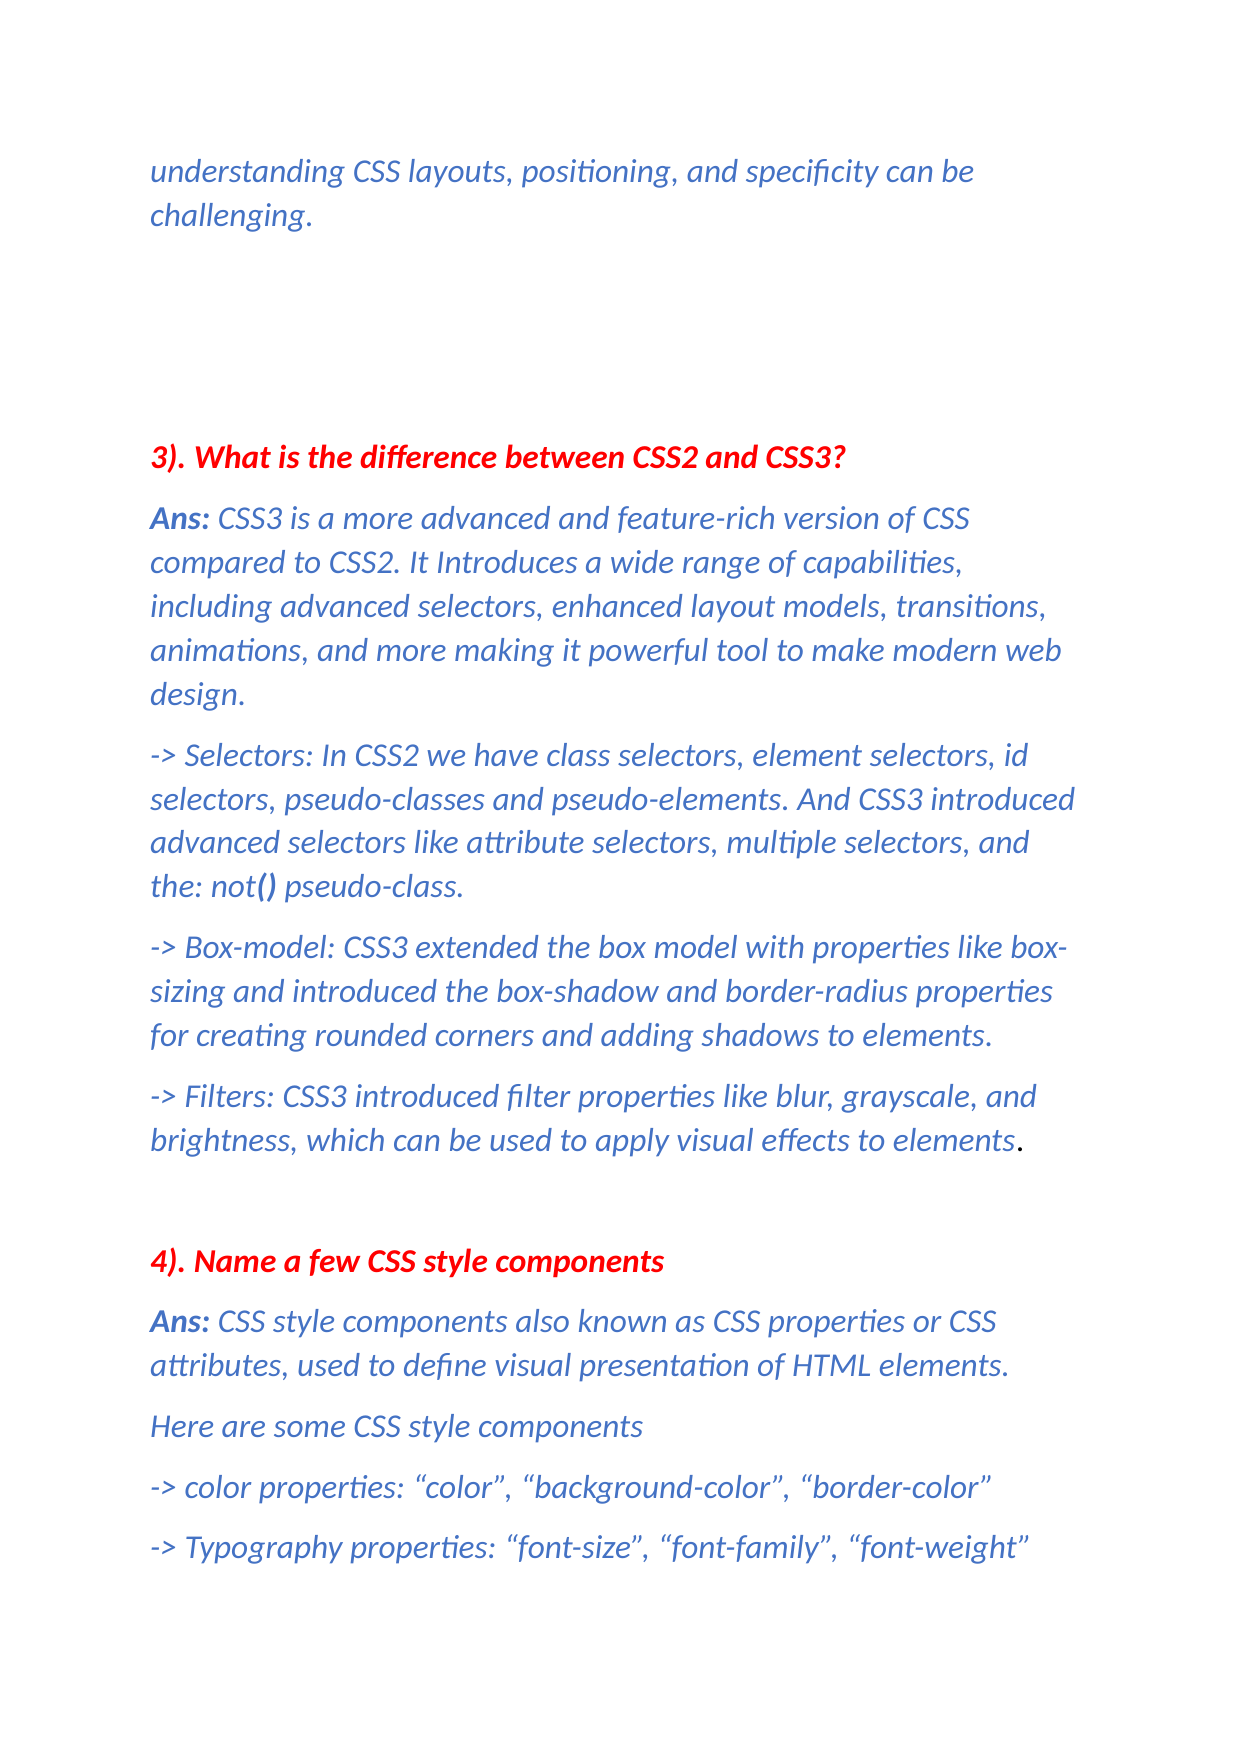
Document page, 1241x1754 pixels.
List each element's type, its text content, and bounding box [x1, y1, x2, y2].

text 4). Name a few CSS style components [150, 1240, 1090, 1281]
text -> Box-model: CSS3 extended the box model with properties like box-sizing and introduced the box-shadow and border-radius properties for creating rounded corners and adding shadows to elements. [150, 926, 1090, 1055]
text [150, 150, 1090, 235]
text -> Typography properties: “font-size”, “font-family”, “font-weight” [150, 1526, 1090, 1567]
text -> Selectors: In CSS2 we have class selectors, element selectors, id selectors, pseudo-classes and pseudo-elements. And CSS3 introduced advanced selectors like attribute selectors, multiple selectors, and the: not() pseudo-class. [150, 733, 1090, 906]
text -> color properties: “color”, “background-color”, “border-color” [150, 1466, 1090, 1506]
text Ans: CSS3 is a more advanced and feature-rich version of CSS compared to CSS2. It Introduces a wide range of capabilities, including advanced selectors, enhanced layout models, transitions, animations, and more making it powerful tool to make modern web design. [150, 497, 1090, 714]
text Ans: CSS style components also known as CSS properties or CSS attributes, used to define visual presentation of HTML elements. [150, 1300, 1090, 1385]
text Here are some CSS style components [150, 1405, 1090, 1446]
text -> Filters: CSS3 introduced filter properties like blur, grayscale, and brightness, which can be used to apply visual effects to elements. [150, 1074, 1090, 1159]
text 3). What is the difference between CSS2 and CSS3? [150, 436, 1090, 477]
